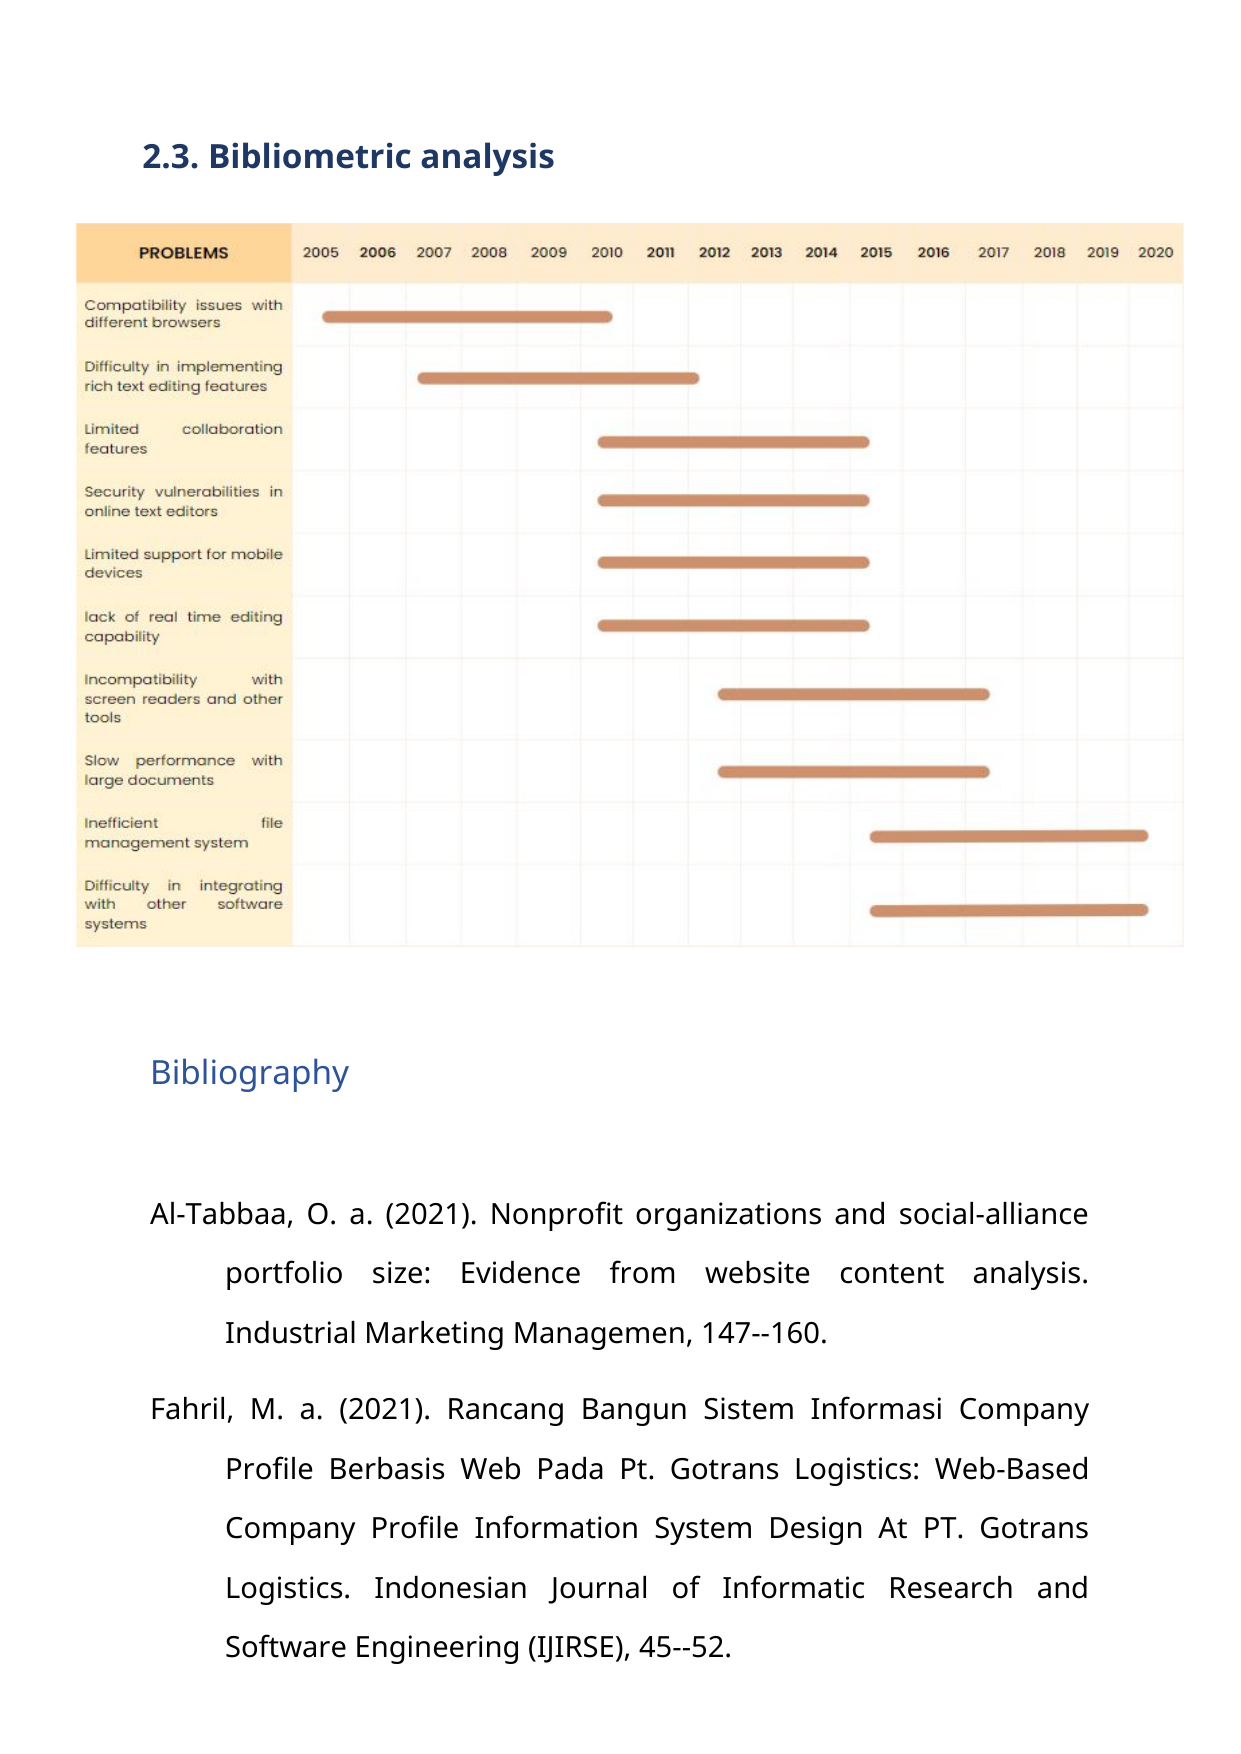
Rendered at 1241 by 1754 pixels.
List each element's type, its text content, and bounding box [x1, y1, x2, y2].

picture [76, 223, 1184, 947]
subtitle 2.3. Bibliometric analysis [142, 133, 1090, 178]
